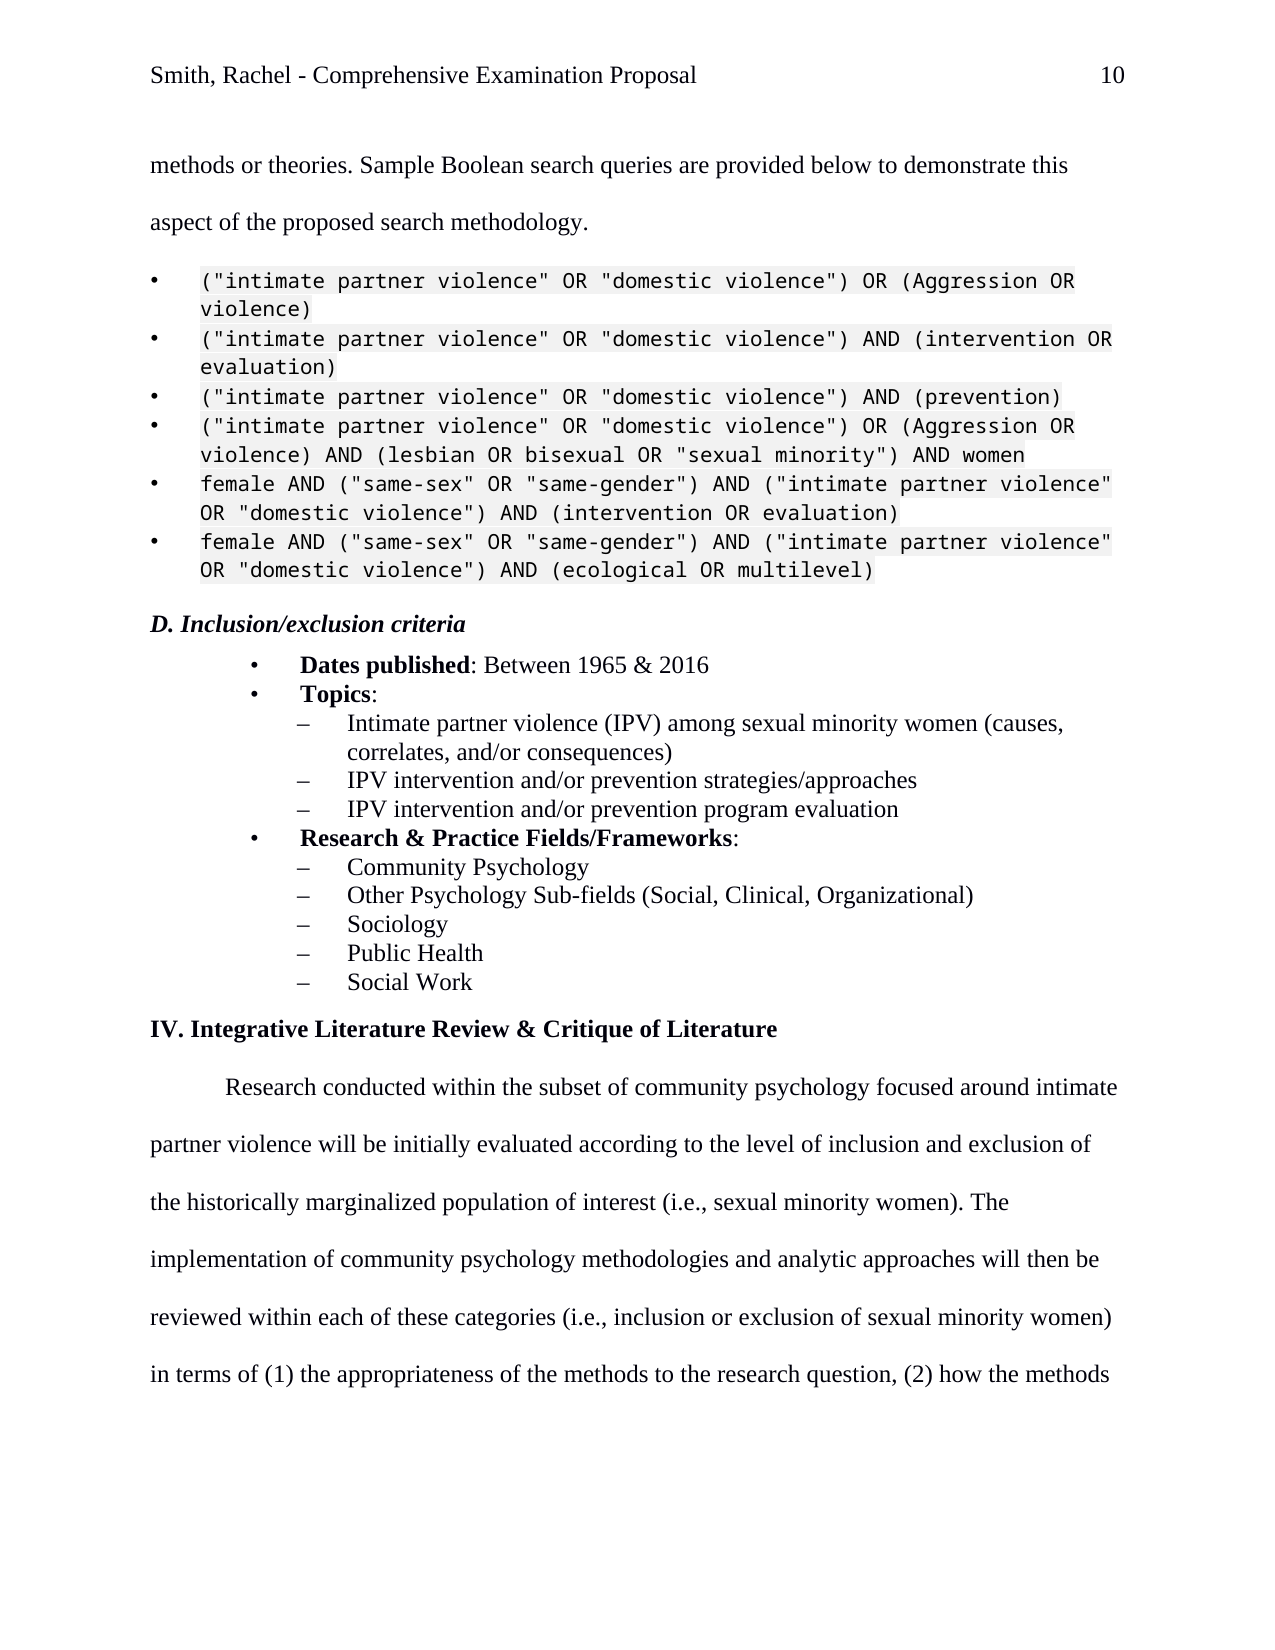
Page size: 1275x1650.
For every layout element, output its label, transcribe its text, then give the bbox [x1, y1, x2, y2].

list Dates published: Between 1965 & 2016 [250, 650, 1125, 679]
subtitle IV. Integrative Literature Review & Critique of Literature [150, 1014, 1125, 1043]
list female AND ("same-sex" OR "same-gender") AND ("intimate partner violence" OR "domestic violence") AND (ecological OR multilevel) [150, 526, 1125, 584]
list Other Psychology Sub-fields (Social, Clinical, Organizational) [297, 880, 1125, 909]
list ("intimate partner violence" OR "domestic violence") OR (Aggression OR violence) AND (lesbian OR bisexual OR "sexual minority") AND women [150, 410, 1125, 468]
list Research & Practice Fields/Frameworks: [250, 823, 1125, 852]
subtitle D. Inclusion/exclusion criteria [150, 609, 1125, 638]
list ("intimate partner violence" OR "domestic violence") AND (prevention) [150, 381, 1125, 410]
list female AND ("same-sex" OR "same-gender") AND ("intimate partner violence" OR "domestic violence") AND (intervention OR evaluation) [150, 468, 1125, 526]
list Sociology [297, 909, 1125, 938]
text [150, 1072, 1125, 1388]
list Social Work [297, 967, 1125, 995]
list Community Psychology [297, 852, 1125, 880]
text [150, 150, 1125, 236]
list IPV intervention and/or prevention strategies/approaches [297, 765, 1125, 794]
list IPV intervention and/or prevention program evaluation [297, 794, 1125, 823]
list Public Health [297, 938, 1125, 967]
list Intimate partner violence (IPV) among sexual minority women (causes, correlates, and/or consequences) [297, 708, 1125, 765]
list ("intimate partner violence" OR "domestic violence") OR (Aggression OR violence) [150, 265, 1125, 323]
list ("intimate partner violence" OR "domestic violence") AND (intervention OR evaluation) [150, 323, 1125, 381]
list Topics: [250, 679, 1125, 708]
